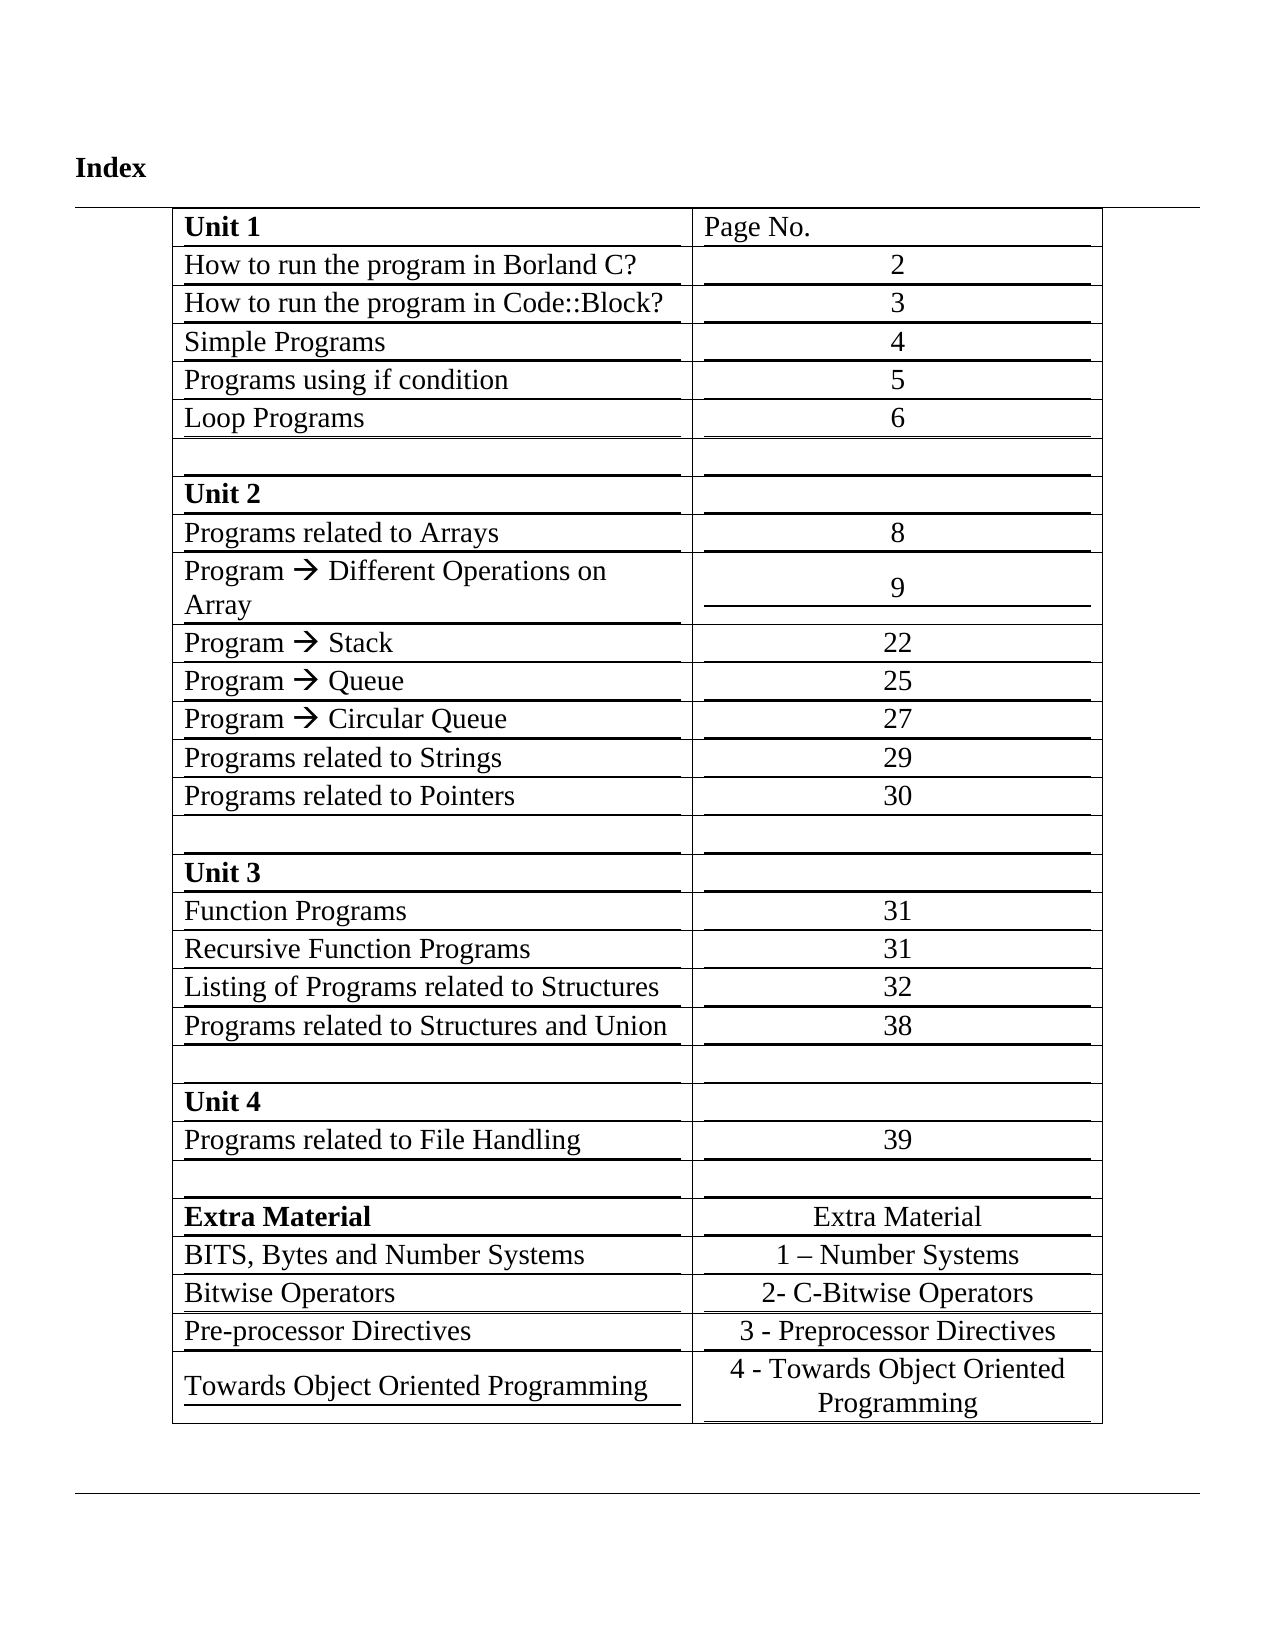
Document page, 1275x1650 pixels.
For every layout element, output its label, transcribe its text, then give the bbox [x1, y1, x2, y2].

table_cell [173, 816, 692, 854]
table_cell Unit 4 [173, 1084, 692, 1121]
table_cell Recursive Function Programs [173, 931, 692, 968]
table_cell Simple Programs [173, 324, 692, 361]
table_cell Programs related to File Handling [173, 1122, 692, 1159]
table_cell 9 [693, 553, 1102, 624]
table_cell Extra Material [173, 1199, 692, 1236]
table_cell 31 [693, 931, 1102, 968]
table_cell 4 - Towards Object Oriented Programming [693, 1352, 1102, 1422]
table_cell 29 [693, 740, 1102, 777]
table_cell 39 [693, 1122, 1102, 1159]
table_cell 6 [693, 400, 1102, 437]
table_cell [173, 1161, 692, 1198]
table_cell 32 [693, 969, 1102, 1007]
table_cell [693, 439, 1102, 476]
table_cell [693, 477, 1102, 514]
table_cell 27 [693, 702, 1102, 739]
table_cell How to run the program in Code::Block? [173, 286, 692, 323]
table_cell [693, 855, 1102, 892]
table_cell 1 – Number Systems [693, 1237, 1102, 1274]
table_cell 38 [693, 1008, 1102, 1045]
table_cell 3 [693, 286, 1102, 323]
table_cell Programs using if condition [173, 362, 692, 399]
table_header Page No. [693, 209, 1102, 246]
table_cell How to run the program in Borland C? [173, 247, 692, 284]
text Index [75, 150, 1200, 207]
table_cell 8 [693, 515, 1102, 552]
table_cell [693, 1046, 1102, 1083]
table_cell Pre-processor Directives [173, 1314, 692, 1351]
table_cell [173, 1046, 692, 1083]
table_cell 3 - Preprocessor Directives [693, 1314, 1102, 1351]
table_cell Listing of Programs related to Structures [173, 969, 692, 1007]
table_cell Program Queue [173, 663, 692, 701]
table_cell 2 [693, 247, 1102, 284]
table_cell Towards Object Oriented Programming [173, 1352, 692, 1422]
table_cell [173, 439, 692, 476]
table_cell Program Different Operations on Array [173, 553, 692, 624]
table_cell 31 [693, 893, 1102, 930]
table_cell [693, 816, 1102, 854]
table_cell 22 [693, 625, 1102, 662]
table_cell Unit 2 [173, 477, 692, 514]
table_cell BITS, Bytes and Number Systems [173, 1237, 692, 1274]
table_cell [693, 1161, 1102, 1198]
table_header Unit 1 [173, 209, 692, 246]
table_cell Bitwise Operators [173, 1275, 692, 1312]
table_cell 5 [693, 362, 1102, 399]
table_cell Function Programs [173, 893, 692, 930]
table_cell 30 [693, 778, 1102, 815]
table_cell Programs related to Arrays [173, 515, 692, 552]
table_cell Program Circular Queue [173, 702, 692, 739]
table_cell 4 [693, 324, 1102, 361]
table_cell Programs related to Structures and Union [173, 1008, 692, 1045]
table_cell Program Stack [173, 625, 692, 662]
table_cell 2- C-Bitwise Operators [693, 1275, 1102, 1312]
table_cell Loop Programs [173, 400, 692, 437]
table_cell Programs related to Pointers [173, 778, 692, 815]
table_cell Extra Material [693, 1199, 1102, 1236]
table_cell Programs related to Strings [173, 740, 692, 777]
table_cell Unit 3 [173, 855, 692, 892]
table_cell [693, 1084, 1102, 1121]
table_cell 25 [693, 663, 1102, 701]
